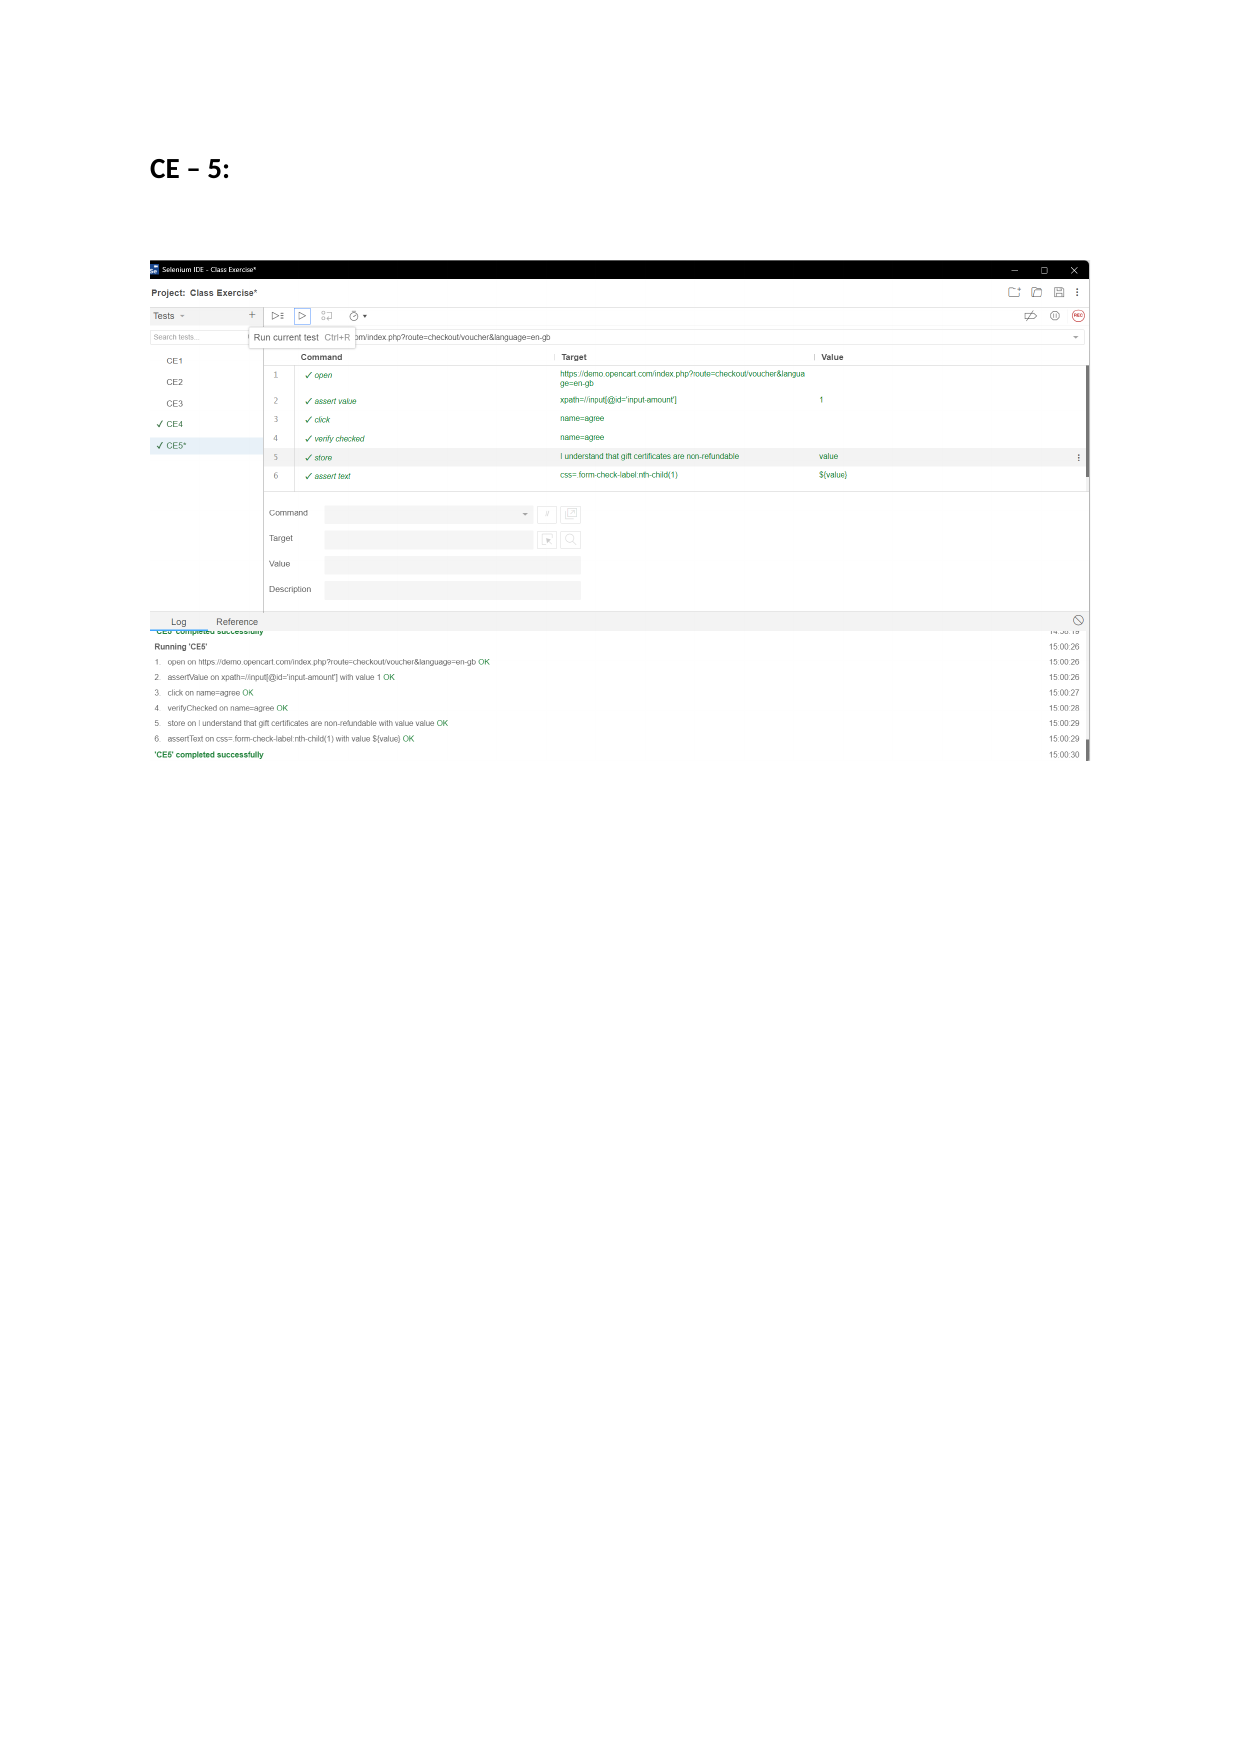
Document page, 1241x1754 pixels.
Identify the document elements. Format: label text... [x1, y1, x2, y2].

text CE – 5: [150, 150, 1090, 186]
picture [150, 260, 1091, 761]
